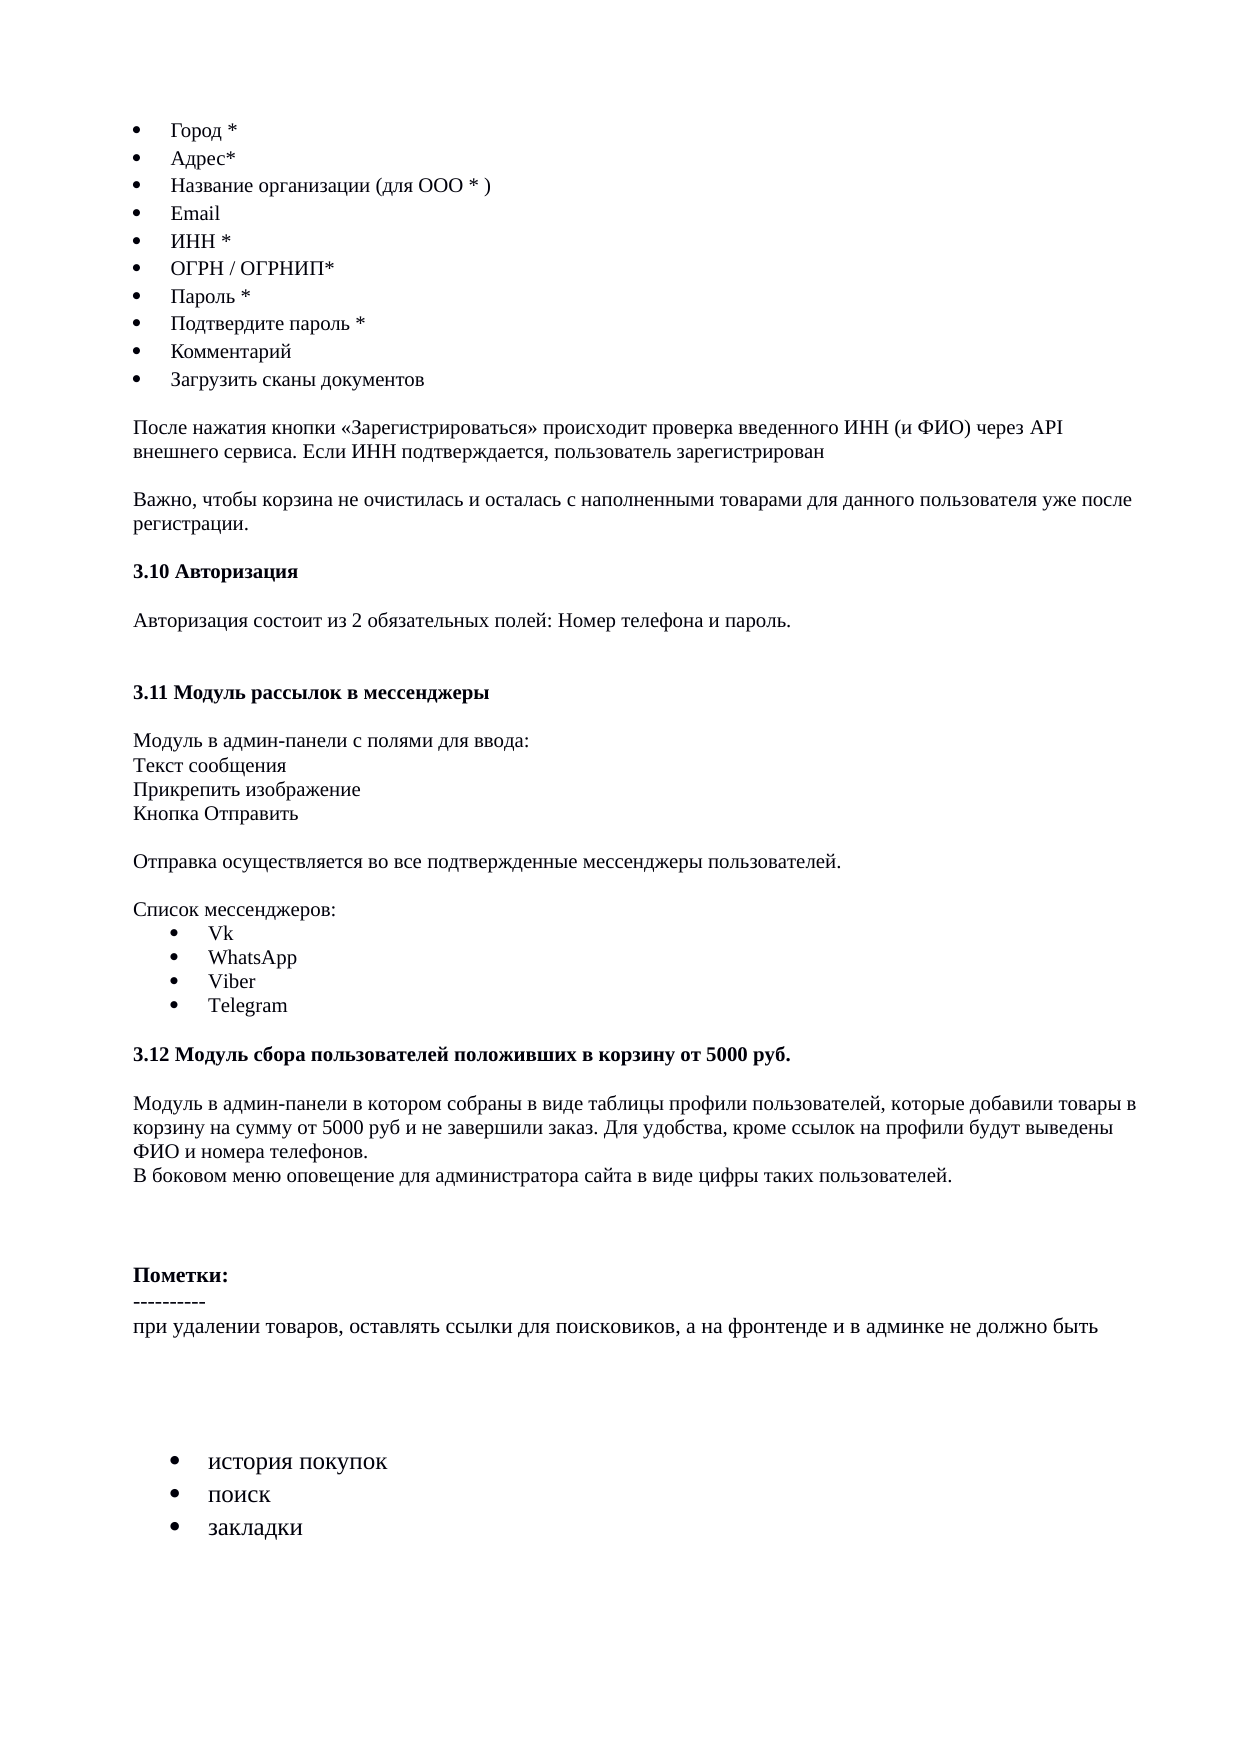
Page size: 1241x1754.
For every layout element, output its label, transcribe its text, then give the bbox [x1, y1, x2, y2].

list Email [133, 201, 1152, 225]
text Модуль в админ-панели в котором собраны в виде таблицы профили пользователей, которые добавили товары в корзину на сумму от 5000 руб и не завершили заказ. Для удобства, кроме ссылок на профили будут выведены ФИО и номера телефонов. [133, 1091, 1152, 1163]
list Пароль * [133, 284, 1152, 308]
text Текст сообщения [133, 752, 1152, 777]
list Vk [170, 921, 1152, 945]
list Комментарий [133, 339, 1152, 363]
list ОГРН / ОГРНИП* [133, 256, 1152, 280]
text Пометки: [133, 1262, 1152, 1288]
list история покупок [170, 1446, 1152, 1474]
text ---------- [133, 1288, 1152, 1313]
text 3.11 Модуль рассылок в мессенджеры [133, 680, 1152, 704]
text при удалении товаров, оставлять ссылки для поисковиков, а на фронтенде и в админке не должно быть [133, 1313, 1152, 1338]
text Авторизация состоит из 2 обязательных полей: Номер телефона и пароль. [133, 608, 1152, 632]
text Список мессенджеров: [133, 897, 1152, 921]
list закладки [170, 1512, 1152, 1541]
text Прикрепить изображение [133, 777, 1152, 801]
text После нажатия кнопки «Зарегистрироваться» происходит проверка введенного ИНН (и ФИО) через API внешнего сервиса. Если ИНН подтверждается, пользователь зарегистрирован [133, 415, 1152, 463]
list Адрес* [133, 146, 1152, 170]
list поиск [170, 1479, 1152, 1507]
text Отправка осуществляется во все подтвержденные мессенджеры пользователей. [133, 849, 1152, 873]
text В боковом меню оповещение для администратора сайта в виде цифры таких пользователей. [133, 1163, 1152, 1187]
list Название организации (для ООО * ) [133, 173, 1152, 197]
text Модуль в админ-панели с полями для ввода: [133, 728, 1152, 752]
text 3.10 Авторизация [133, 559, 1152, 583]
list Telegram [170, 993, 1152, 1017]
text Кнопка Отправить [133, 801, 1152, 825]
list WhatsApp [170, 945, 1152, 969]
text 3.12 Модуль сбора пользователей положивших в корзину от 5000 руб. [133, 1042, 1152, 1066]
list Viber [170, 969, 1152, 993]
list Подтвердите пароль * [133, 311, 1152, 335]
list ИНН * [133, 228, 1152, 253]
list Загрузить сканы документов [133, 367, 1152, 391]
list Город * [133, 118, 1152, 142]
text Важно, чтобы корзина не очистилась и осталась с наполненными товарами для данного пользователя уже после регистрации. [133, 487, 1152, 535]
